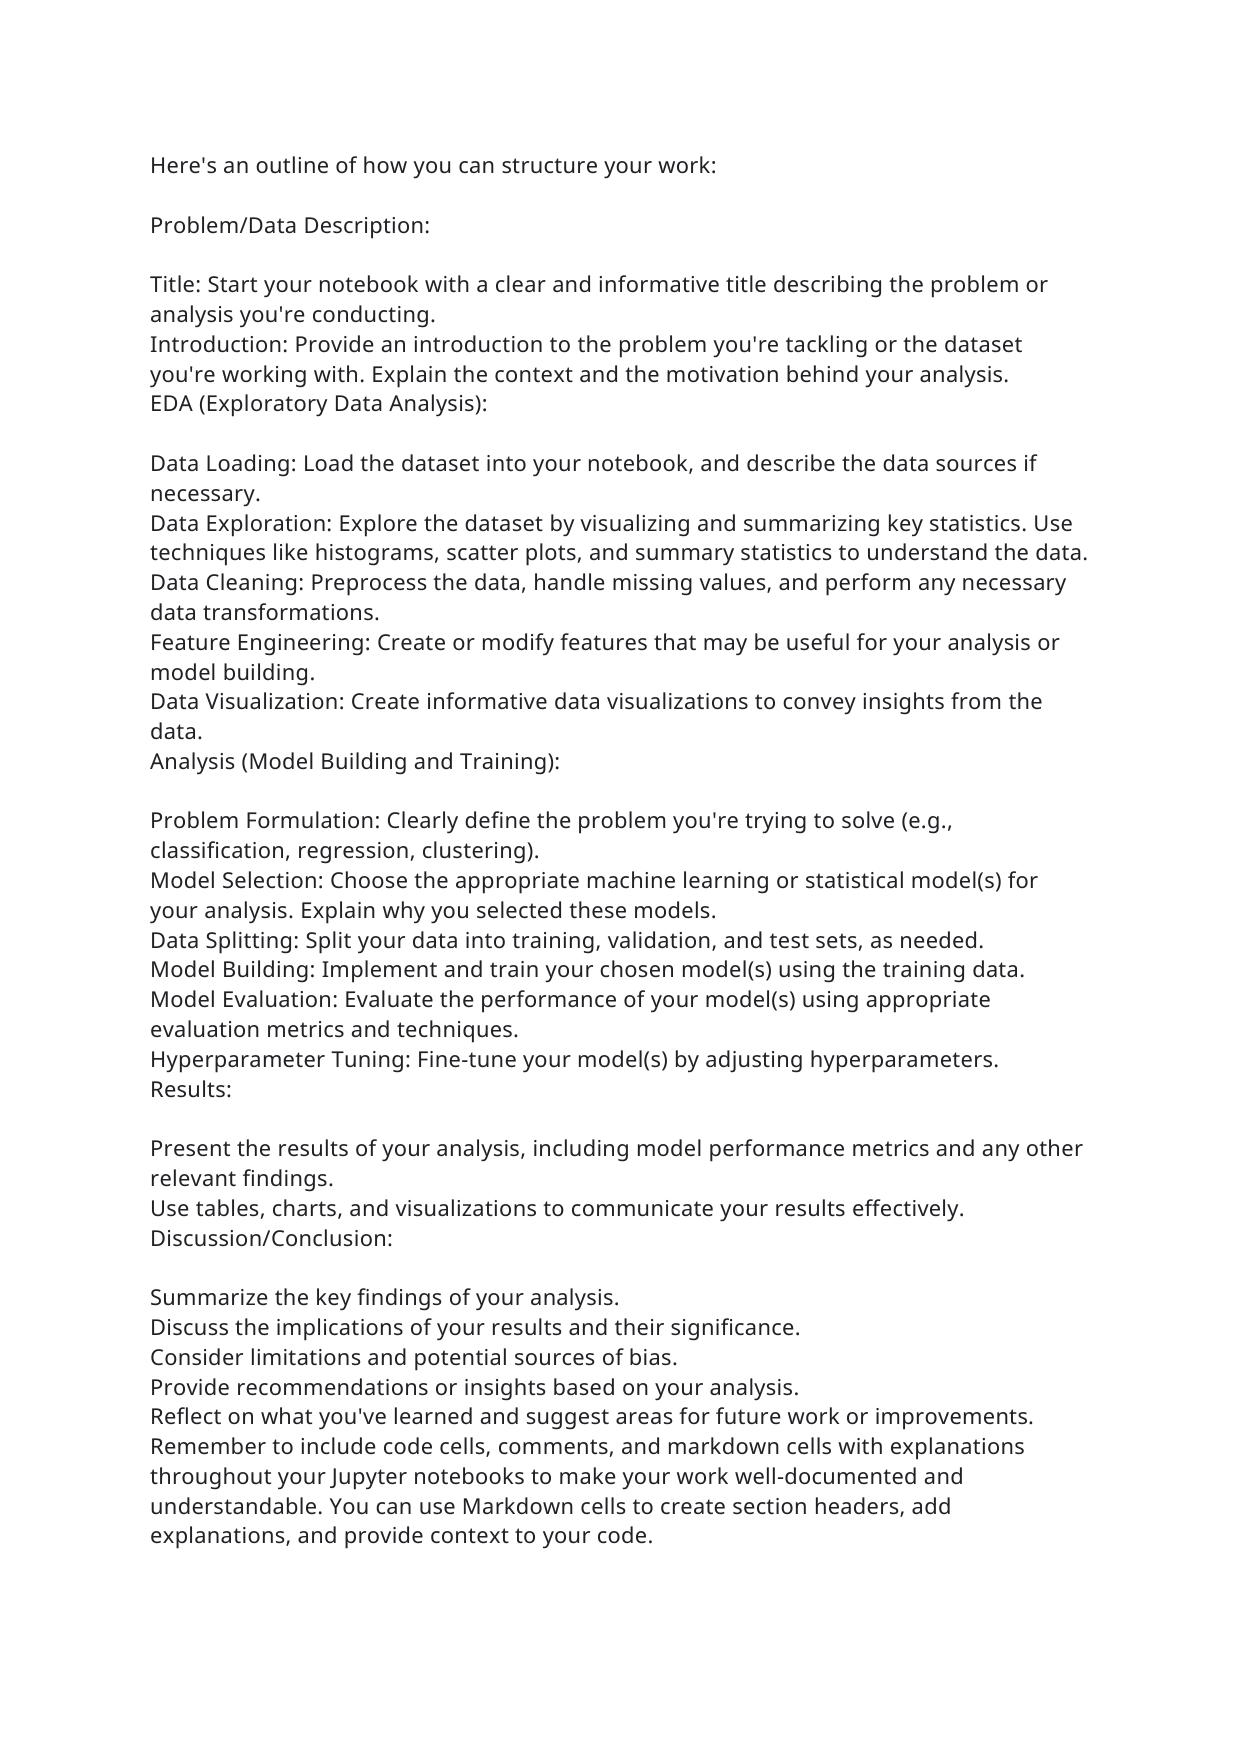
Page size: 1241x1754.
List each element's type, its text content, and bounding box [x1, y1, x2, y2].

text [150, 567, 1090, 1580]
